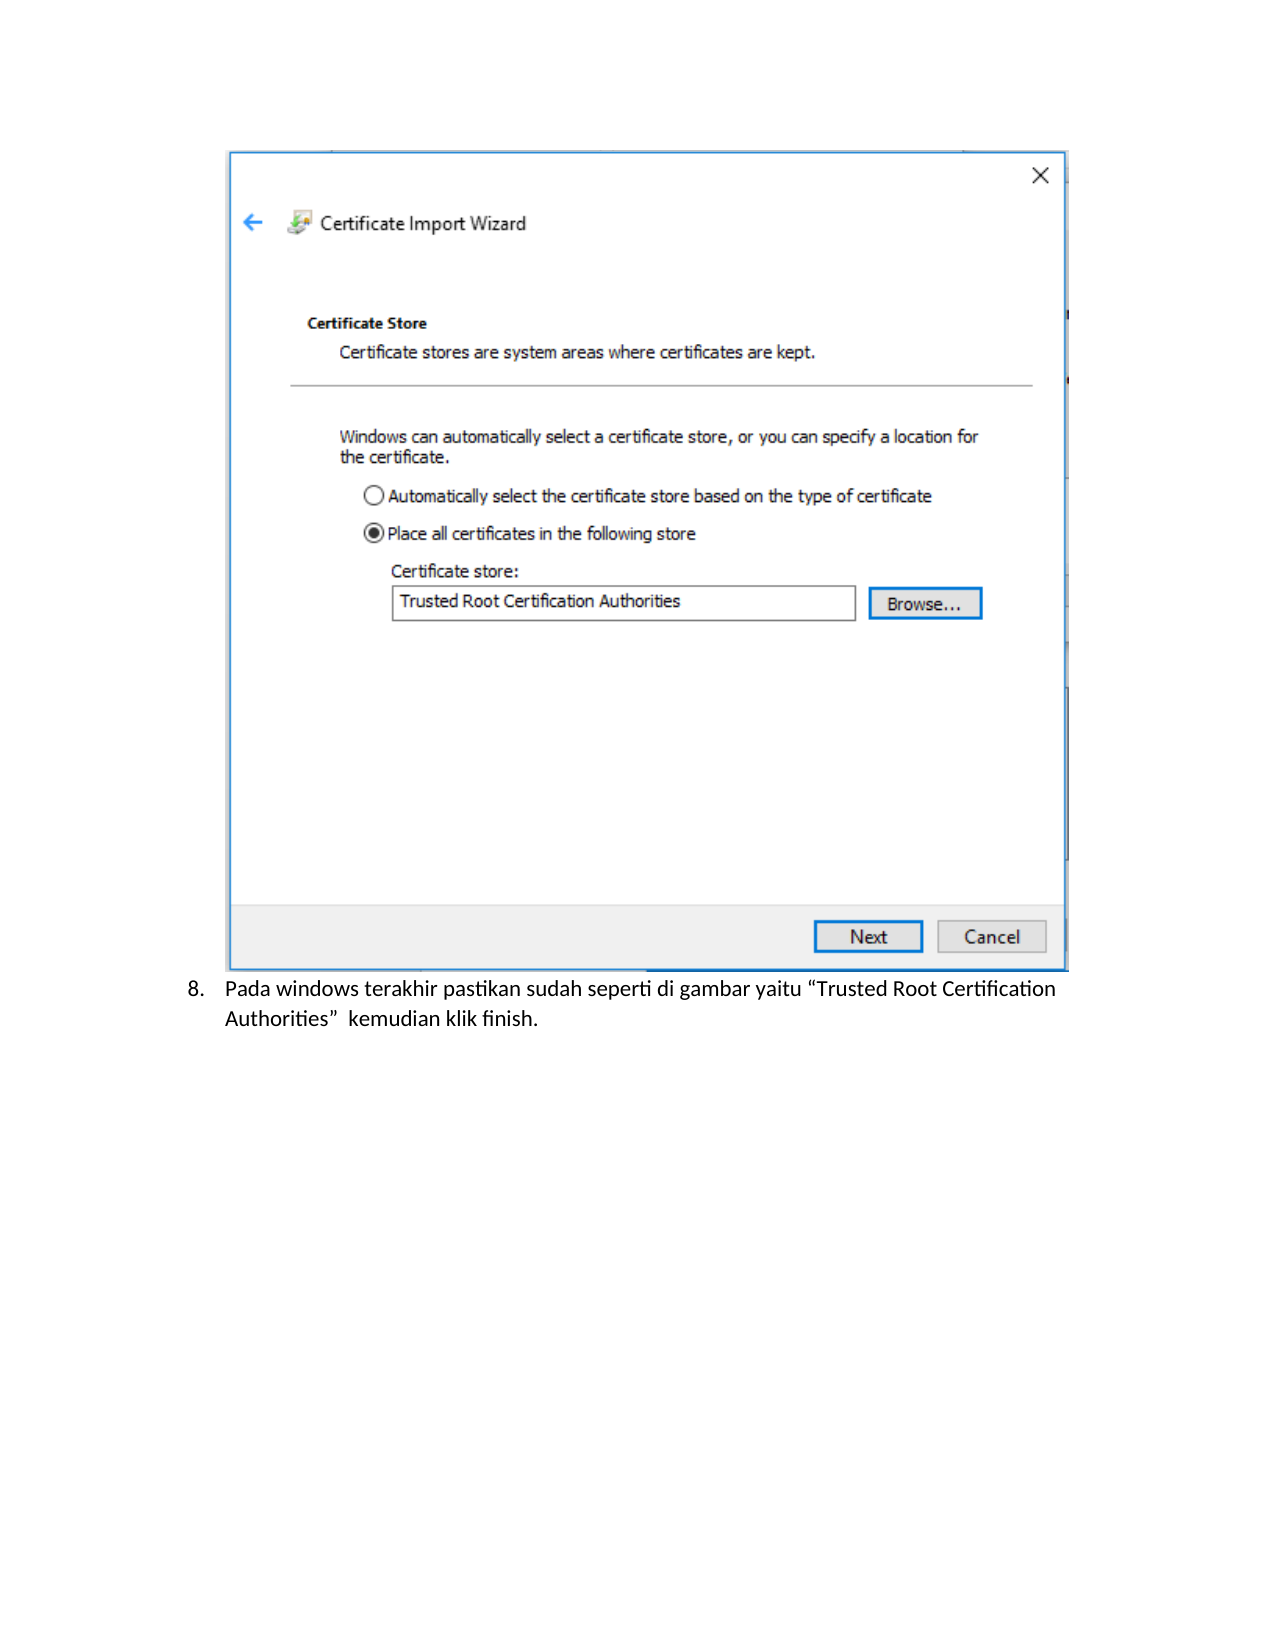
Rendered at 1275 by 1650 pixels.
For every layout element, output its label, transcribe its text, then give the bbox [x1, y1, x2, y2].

list Pada windows terakhir pastikan sudah seperti di gambar yaitu “Trusted Root Certification Authorities” kemudian klik finish. [187, 974, 1125, 1032]
picture [225, 150, 1069, 972]
